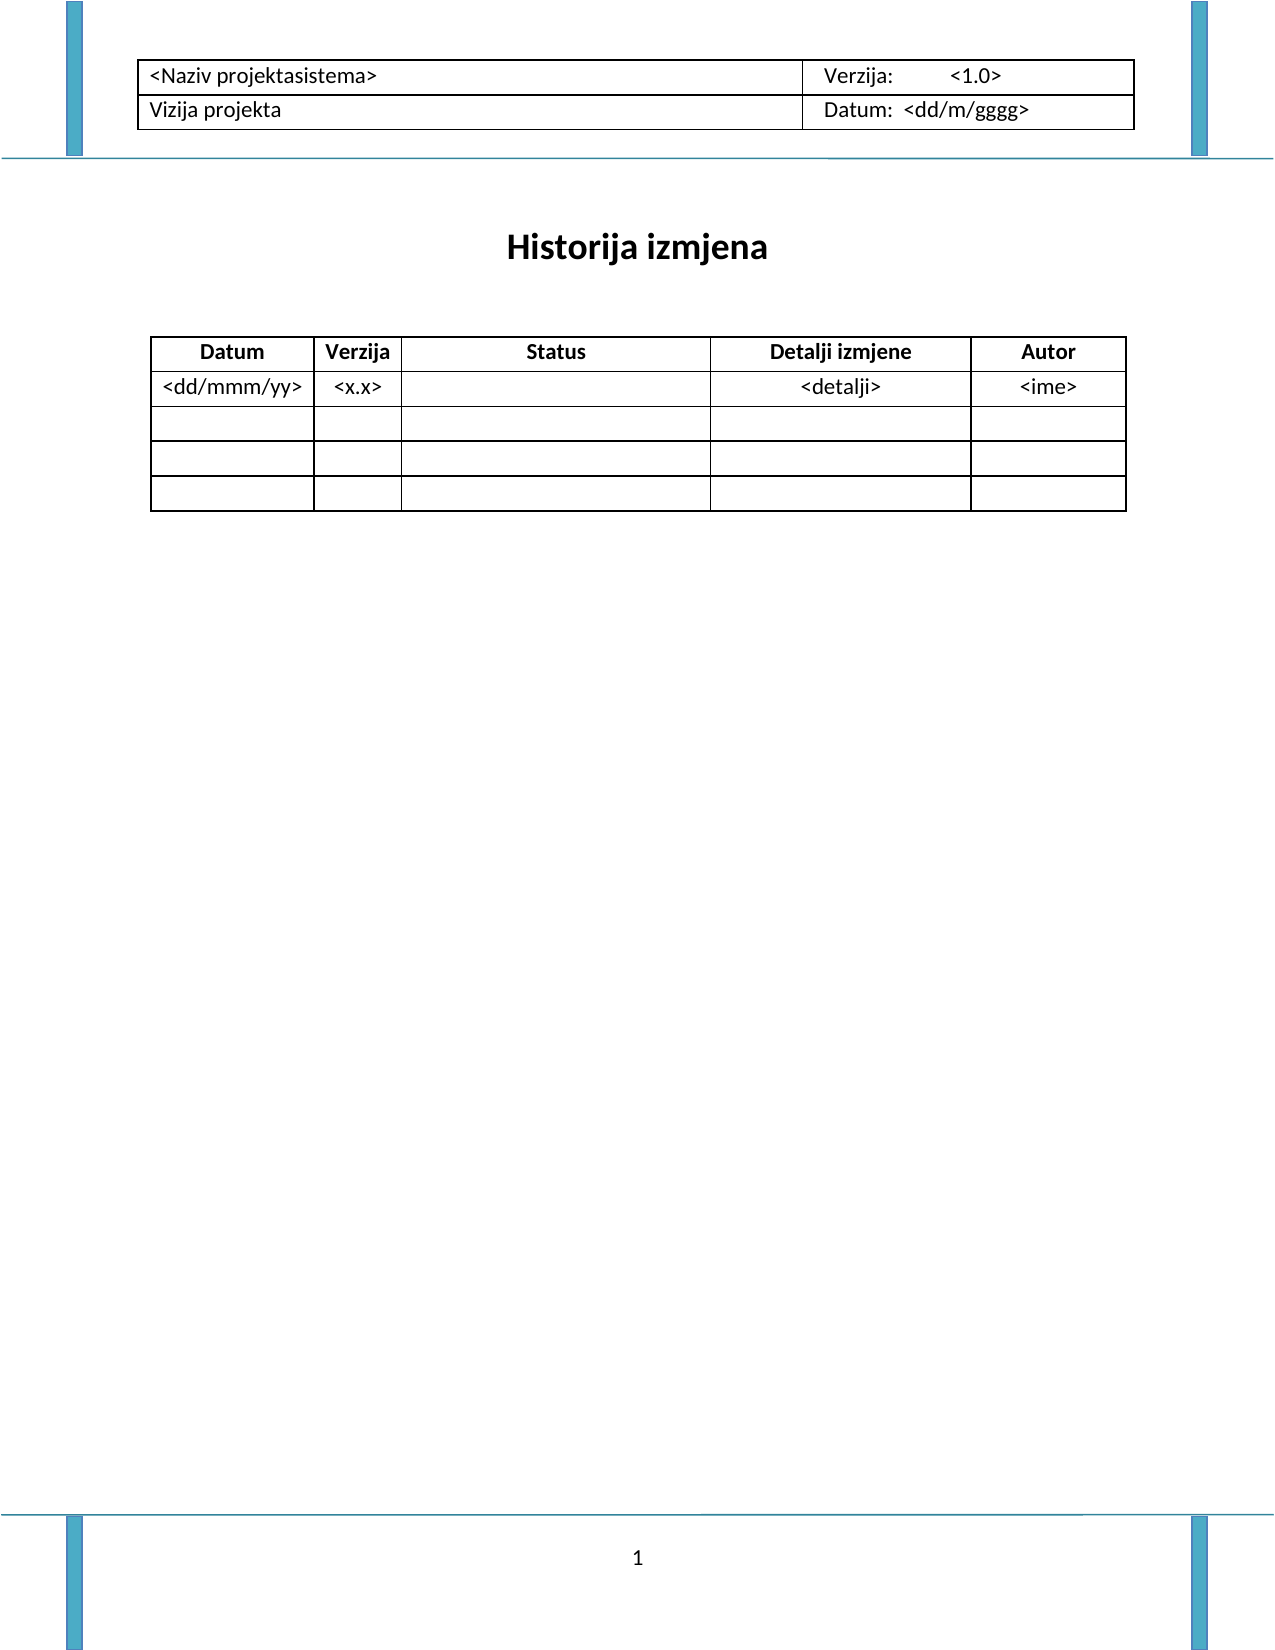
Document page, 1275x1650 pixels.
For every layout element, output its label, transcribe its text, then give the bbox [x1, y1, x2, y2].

table_header Status [402, 338, 710, 371]
table_header Detalji izmjene [711, 338, 970, 371]
table_cell <ime> [972, 372, 1125, 406]
table_header Datum [152, 338, 313, 371]
table_cell <detalji> [711, 372, 970, 406]
table_cell <x.x> [315, 372, 401, 406]
table_header Autor [972, 338, 1125, 371]
table_cell [402, 477, 710, 510]
table_cell [152, 442, 313, 475]
table_cell [972, 477, 1125, 510]
table_cell [402, 372, 710, 406]
table_cell [315, 442, 401, 475]
table_cell [972, 442, 1125, 475]
table_cell [402, 442, 710, 475]
table_cell [152, 407, 313, 440]
title Historija izmjena [150, 223, 1125, 269]
table_cell [972, 407, 1125, 440]
table_cell <dd/mmm/yy> [152, 372, 313, 406]
table_cell [711, 407, 970, 440]
table_cell [402, 407, 710, 440]
table_cell [152, 477, 313, 510]
table_header Verzija [315, 338, 401, 371]
table_cell [315, 477, 401, 510]
table_cell [315, 407, 401, 440]
table_cell [711, 477, 970, 510]
table_cell [711, 442, 970, 475]
